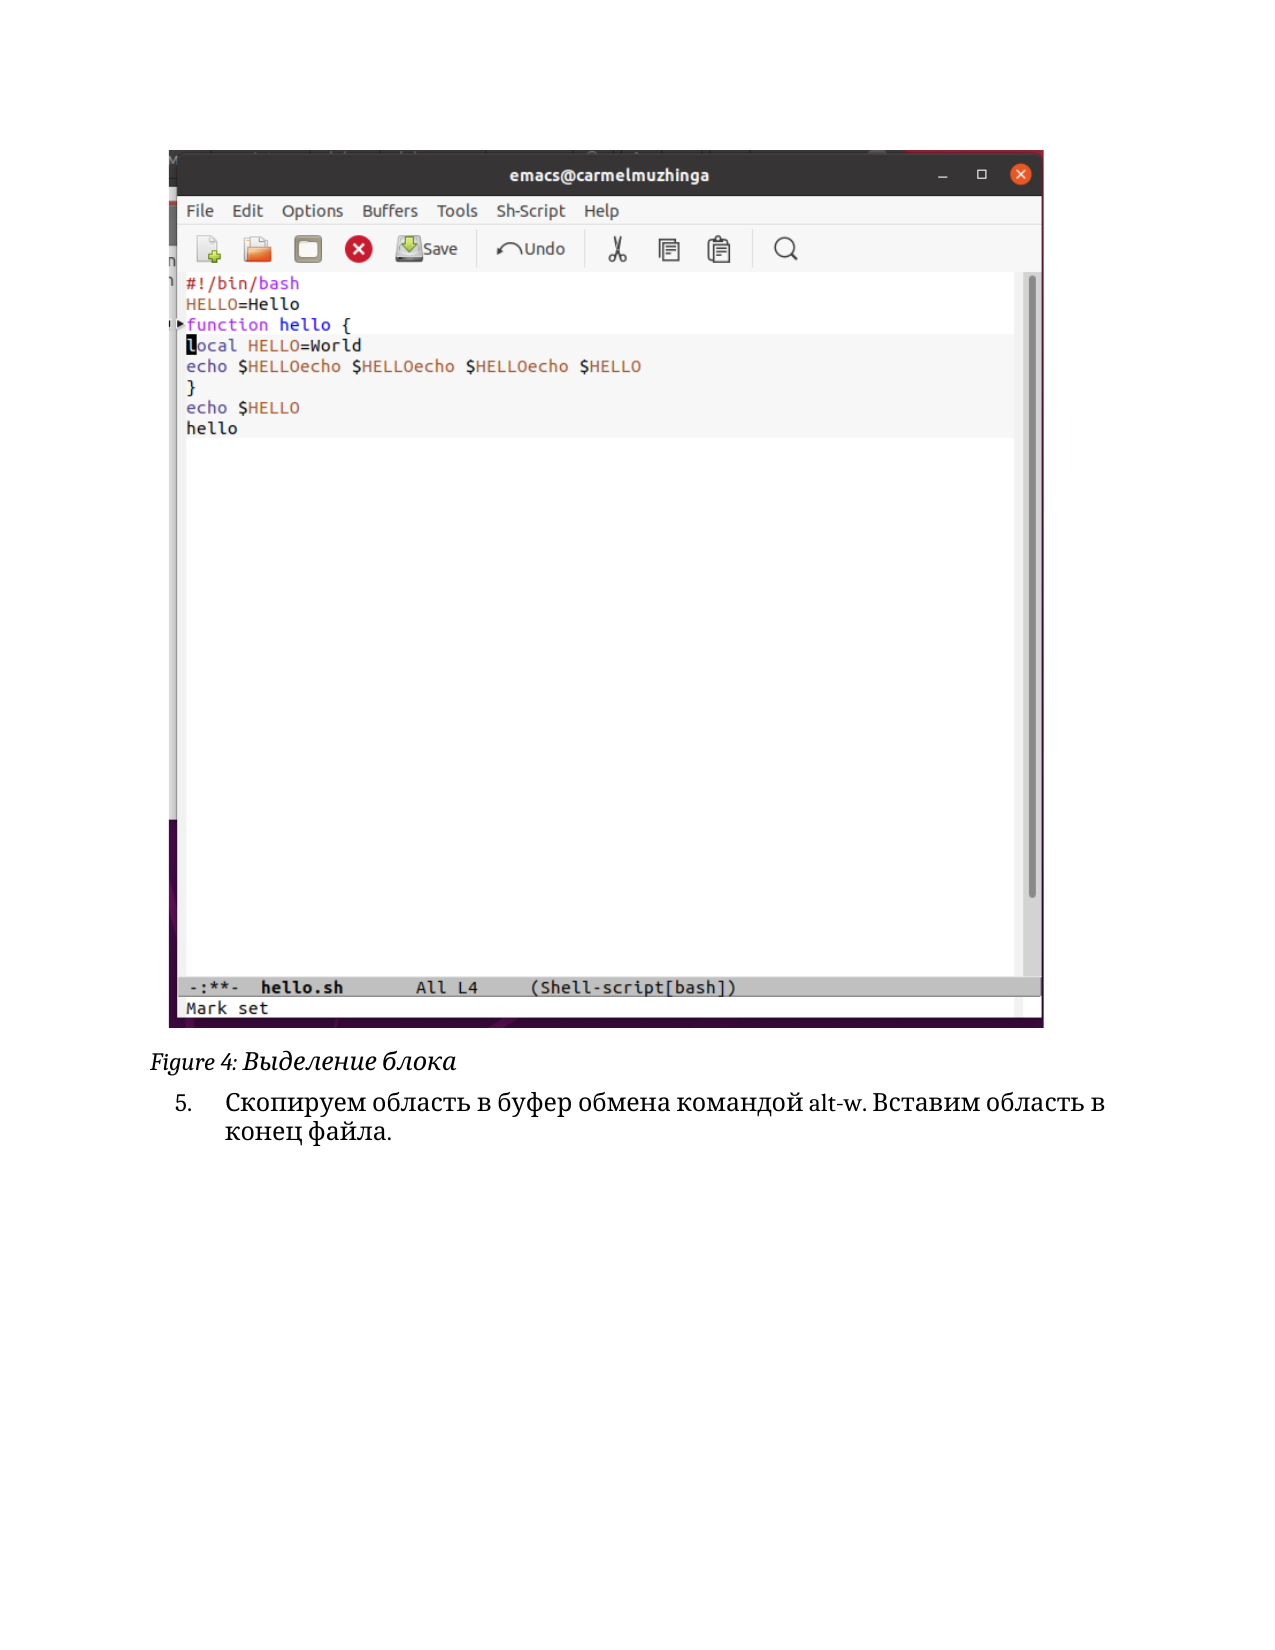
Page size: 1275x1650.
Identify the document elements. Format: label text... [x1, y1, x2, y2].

list Скопируем область в буфер обмена командой alt-w. Вставим область в конец файла. [175, 1089, 1125, 1147]
picture [168, 150, 1044, 1028]
text Figure 4: Выделение блока [150, 1048, 1125, 1077]
